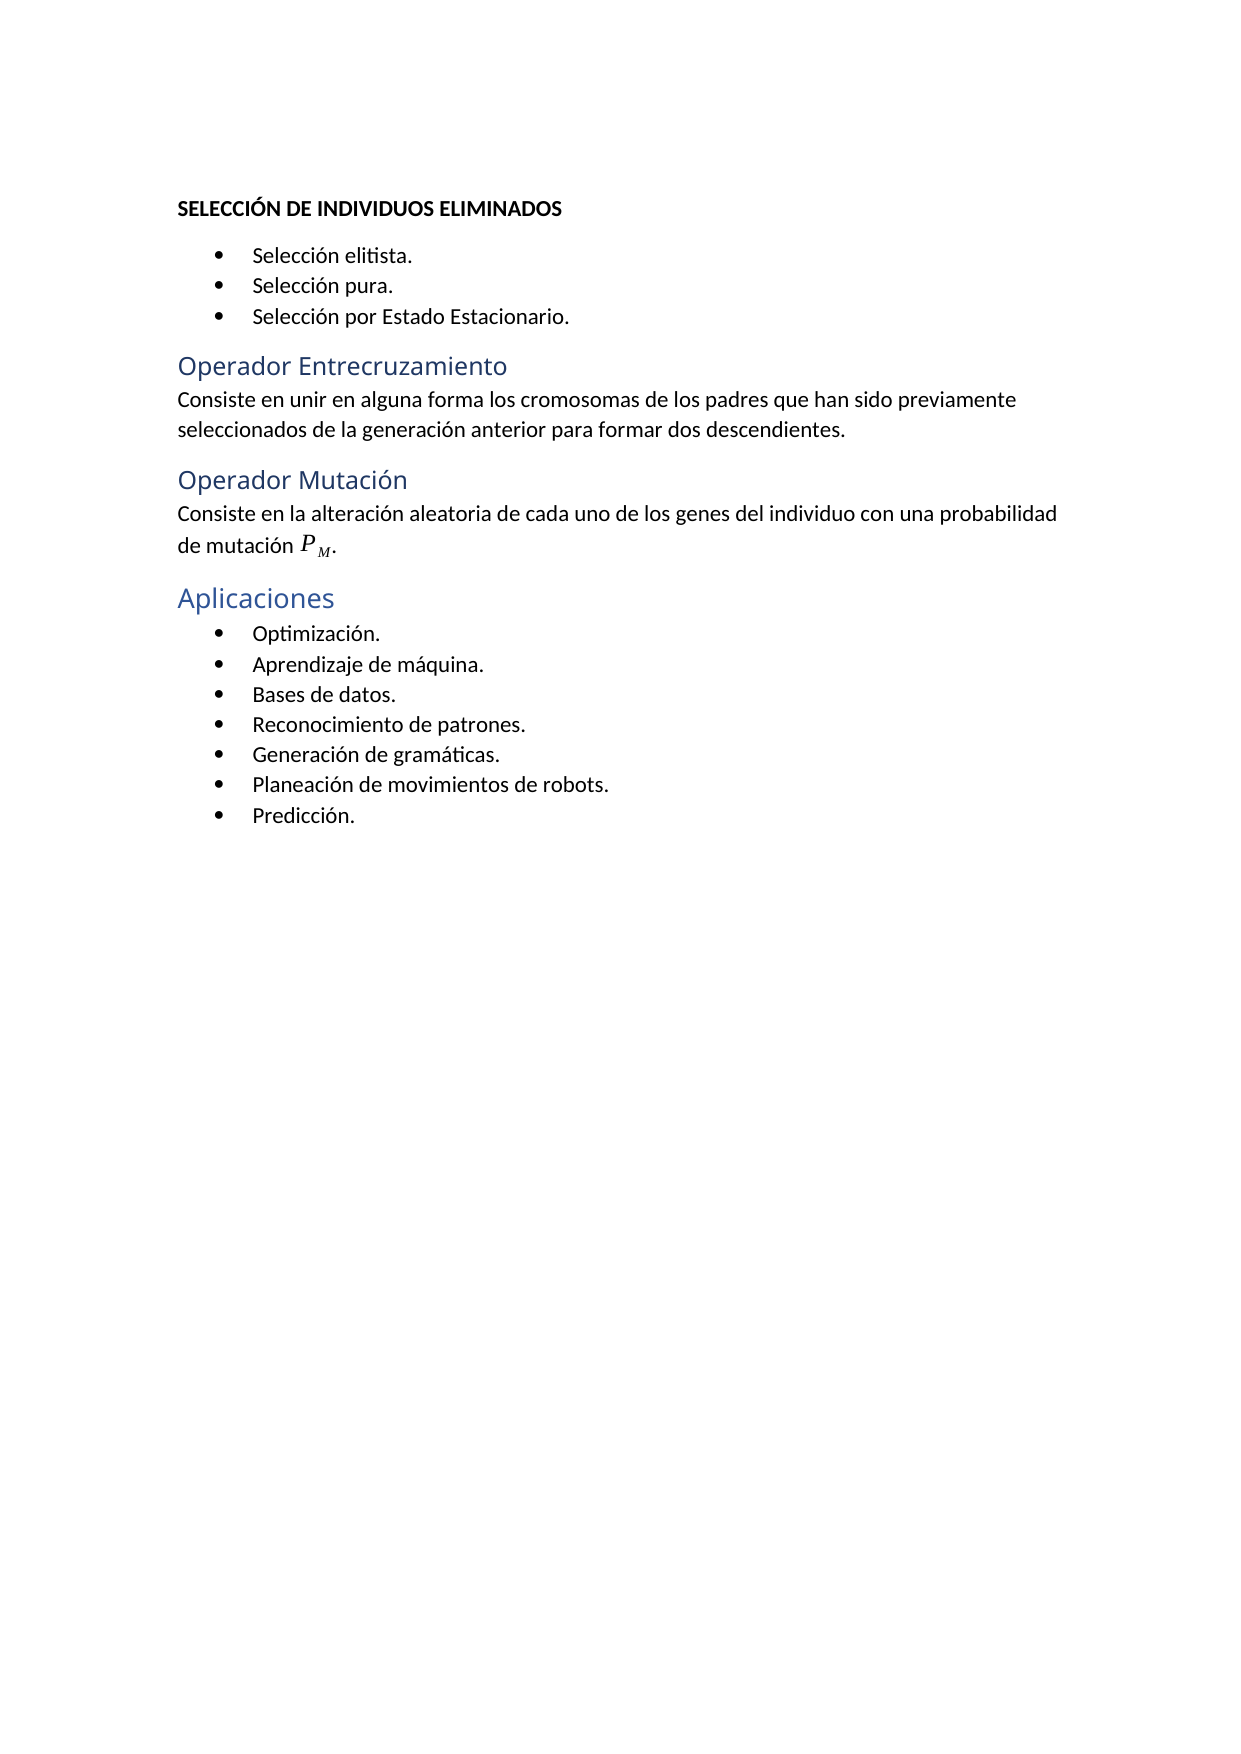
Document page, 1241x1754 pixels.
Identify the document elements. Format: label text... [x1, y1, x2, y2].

subtitle Aplicaciones [177, 580, 1063, 617]
list Optimización. [215, 619, 1063, 647]
text SELECCIÓN DE INDIVIDUOS ELIMINADOS [177, 194, 1063, 222]
list Reconocimiento de patrones. [215, 710, 1063, 738]
list Planeación de movimientos de robots. [215, 771, 1063, 798]
list Selección pura. [215, 272, 1063, 299]
subtitle Operador Entrecruzamiento [177, 349, 1063, 383]
subtitle Operador Mutación [177, 462, 1063, 497]
list Bases de datos. [215, 680, 1063, 708]
list Selección elitista. [215, 241, 1063, 269]
text Consiste en unir en alguna forma los cromosomas de los padres que han sido previamente seleccionados de la generación anterior para formar dos descendientes. [177, 385, 1063, 444]
list Aprendizaje de máquina. [215, 650, 1063, 678]
list Generación de gramáticas. [215, 740, 1063, 768]
list Selección por Estado Estacionario. [215, 302, 1063, 330]
list Predicción. [215, 801, 1063, 829]
text Consiste en la alteración aleatoria de cada uno de los genes del individuo con una probabilidad de mutación . [177, 499, 1063, 561]
